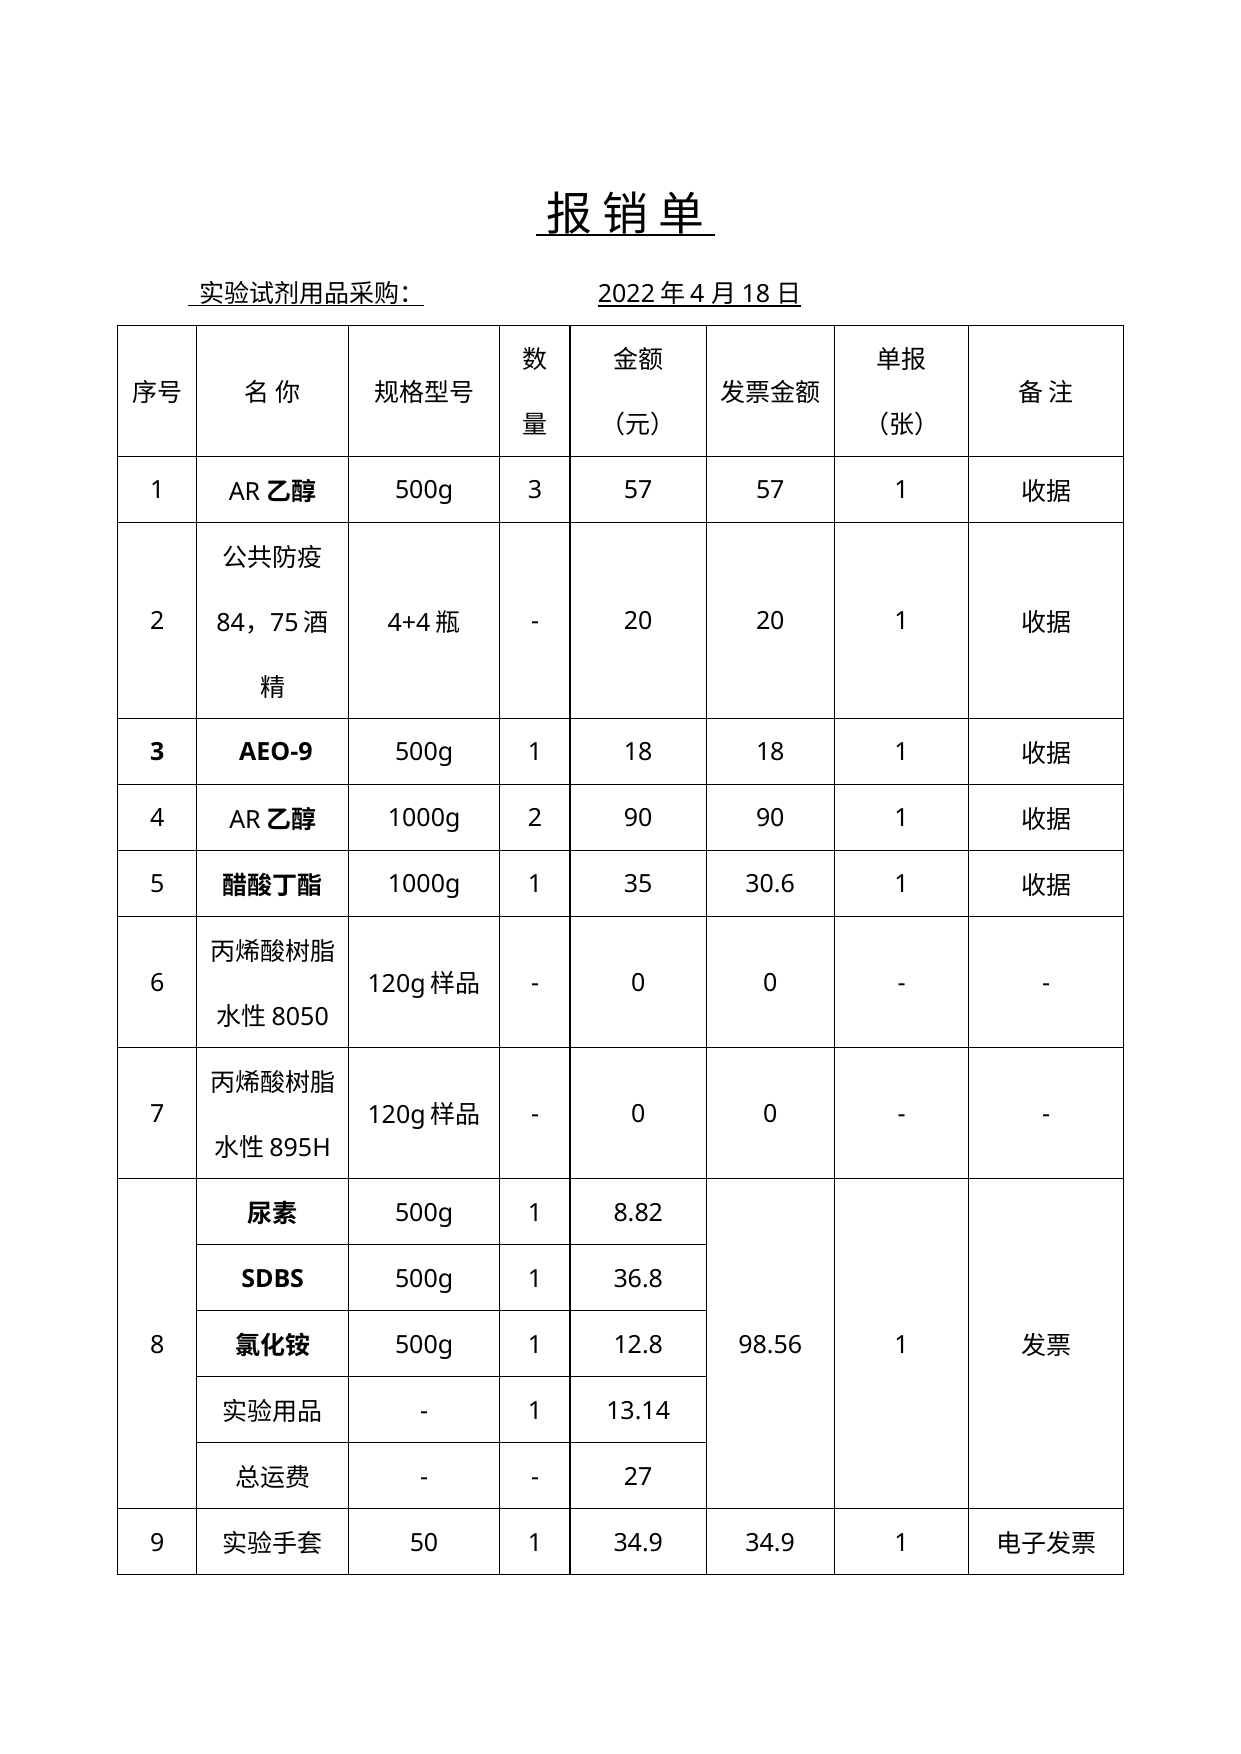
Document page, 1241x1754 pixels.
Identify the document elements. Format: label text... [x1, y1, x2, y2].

table_header 单报（张） [835, 326, 968, 456]
table_cell - [500, 523, 569, 718]
table_cell 4 [118, 785, 196, 850]
text 实验试剂用品采购： 2022年4 月 18 日 [187, 259, 1053, 324]
table_cell 1 [835, 1509, 968, 1574]
table_cell 4+4瓶 [349, 523, 499, 718]
table_cell 500g [349, 1311, 499, 1376]
table_cell 1 [500, 1311, 569, 1376]
table_cell 1 [500, 719, 569, 784]
table_cell 12.8 [571, 1311, 706, 1376]
table_cell 8 [118, 1179, 196, 1508]
table_header 规格型号 [349, 326, 499, 456]
table_cell 6 [118, 917, 196, 1047]
table_cell 500g [349, 457, 499, 522]
table_cell 1 [835, 457, 968, 522]
table_cell 18 [707, 719, 834, 784]
table_cell 1 [835, 523, 968, 718]
table_header 名 你 [197, 326, 348, 456]
table_cell - [500, 917, 569, 1047]
table_cell - [349, 1443, 499, 1508]
table_cell - [969, 917, 1123, 1047]
table_cell 18 [571, 719, 706, 784]
table_cell 实验用品 [197, 1377, 348, 1442]
table_cell 34.9 [707, 1509, 834, 1574]
table_cell 1 [500, 1245, 569, 1310]
table_cell 500g [349, 1245, 499, 1310]
table_cell 1000g [349, 851, 499, 916]
table_cell 57 [571, 457, 706, 522]
table_cell 500g [349, 719, 499, 784]
table_cell 34.9 [571, 1509, 706, 1574]
table_cell 收据 [969, 785, 1123, 850]
table_cell 1 [500, 1179, 569, 1244]
table_cell 3 [118, 719, 196, 784]
table_cell 公共防疫84，75酒精 [197, 523, 348, 718]
table_header 金额（元） [571, 326, 706, 456]
table_cell 0 [571, 917, 706, 1047]
table_cell 1 [835, 719, 968, 784]
table_cell 36.8 [571, 1245, 706, 1310]
table_cell 收据 [969, 523, 1123, 718]
table_header 发票金额 [707, 326, 834, 456]
table_cell - [500, 1048, 569, 1178]
table_cell 0 [571, 1048, 706, 1178]
table_cell 醋酸丁酯 [197, 851, 348, 916]
table_cell 2 [500, 785, 569, 850]
table_header 数 量 [500, 326, 569, 456]
table_cell 1 [500, 851, 569, 916]
table_cell 0 [707, 917, 834, 1047]
table_cell 20 [707, 523, 834, 718]
table_cell AR乙醇 [197, 785, 348, 850]
table_header 备 注 [969, 326, 1123, 456]
table_cell 1 [835, 785, 968, 850]
table_cell 丙烯酸树脂水性895H [197, 1048, 348, 1178]
table_cell - [835, 917, 968, 1047]
table_cell 2 [118, 523, 196, 718]
table_cell 50 [349, 1509, 499, 1574]
table_cell 30.6 [707, 851, 834, 916]
table_cell - [969, 1048, 1123, 1178]
table_cell 27 [571, 1443, 706, 1508]
table_cell AEO-9 [197, 719, 348, 784]
table_cell 120g样品 [349, 1048, 499, 1178]
table_cell 9 [118, 1509, 196, 1574]
table_cell 90 [571, 785, 706, 850]
table_header 序号 [118, 326, 196, 456]
table_cell 发票 [969, 1179, 1123, 1508]
table_cell 1 [118, 457, 196, 522]
table_cell 3 [500, 457, 569, 522]
table_cell 500g [349, 1179, 499, 1244]
table_cell 1 [835, 851, 968, 916]
table_cell 57 [707, 457, 834, 522]
table_cell 8.82 [571, 1179, 706, 1244]
table_cell 90 [707, 785, 834, 850]
text 报 销 单 [187, 162, 1053, 259]
table_cell 收据 [969, 719, 1123, 784]
table_cell 1 [500, 1509, 569, 1574]
table_cell 98.56 [707, 1179, 834, 1508]
table_cell 20 [571, 523, 706, 718]
table_cell 1 [835, 1179, 968, 1508]
table_cell 总运费 [197, 1443, 348, 1508]
table_cell 收据 [969, 457, 1123, 522]
table_cell AR 乙醇 [197, 457, 348, 522]
table_cell - [835, 1048, 968, 1178]
table_cell 收据 [969, 851, 1123, 916]
table_cell 7 [118, 1048, 196, 1178]
table_cell 氯化铵 [197, 1311, 348, 1376]
table_cell 0 [707, 1048, 834, 1178]
table_cell 丙烯酸树脂水性8050 [197, 917, 348, 1047]
table_cell SDBS [197, 1245, 348, 1310]
table_cell 1 [500, 1377, 569, 1442]
table_cell 尿素 [197, 1179, 348, 1244]
table_cell 实验手套 [197, 1509, 348, 1574]
table_cell 13.14 [571, 1377, 706, 1442]
table_cell 120g样品 [349, 917, 499, 1047]
table_cell 1000g [349, 785, 499, 850]
table_cell 5 [118, 851, 196, 916]
table_cell 35 [571, 851, 706, 916]
table_cell - [500, 1443, 569, 1508]
table_cell - [349, 1377, 499, 1442]
table_cell 电子发票 [969, 1509, 1123, 1574]
